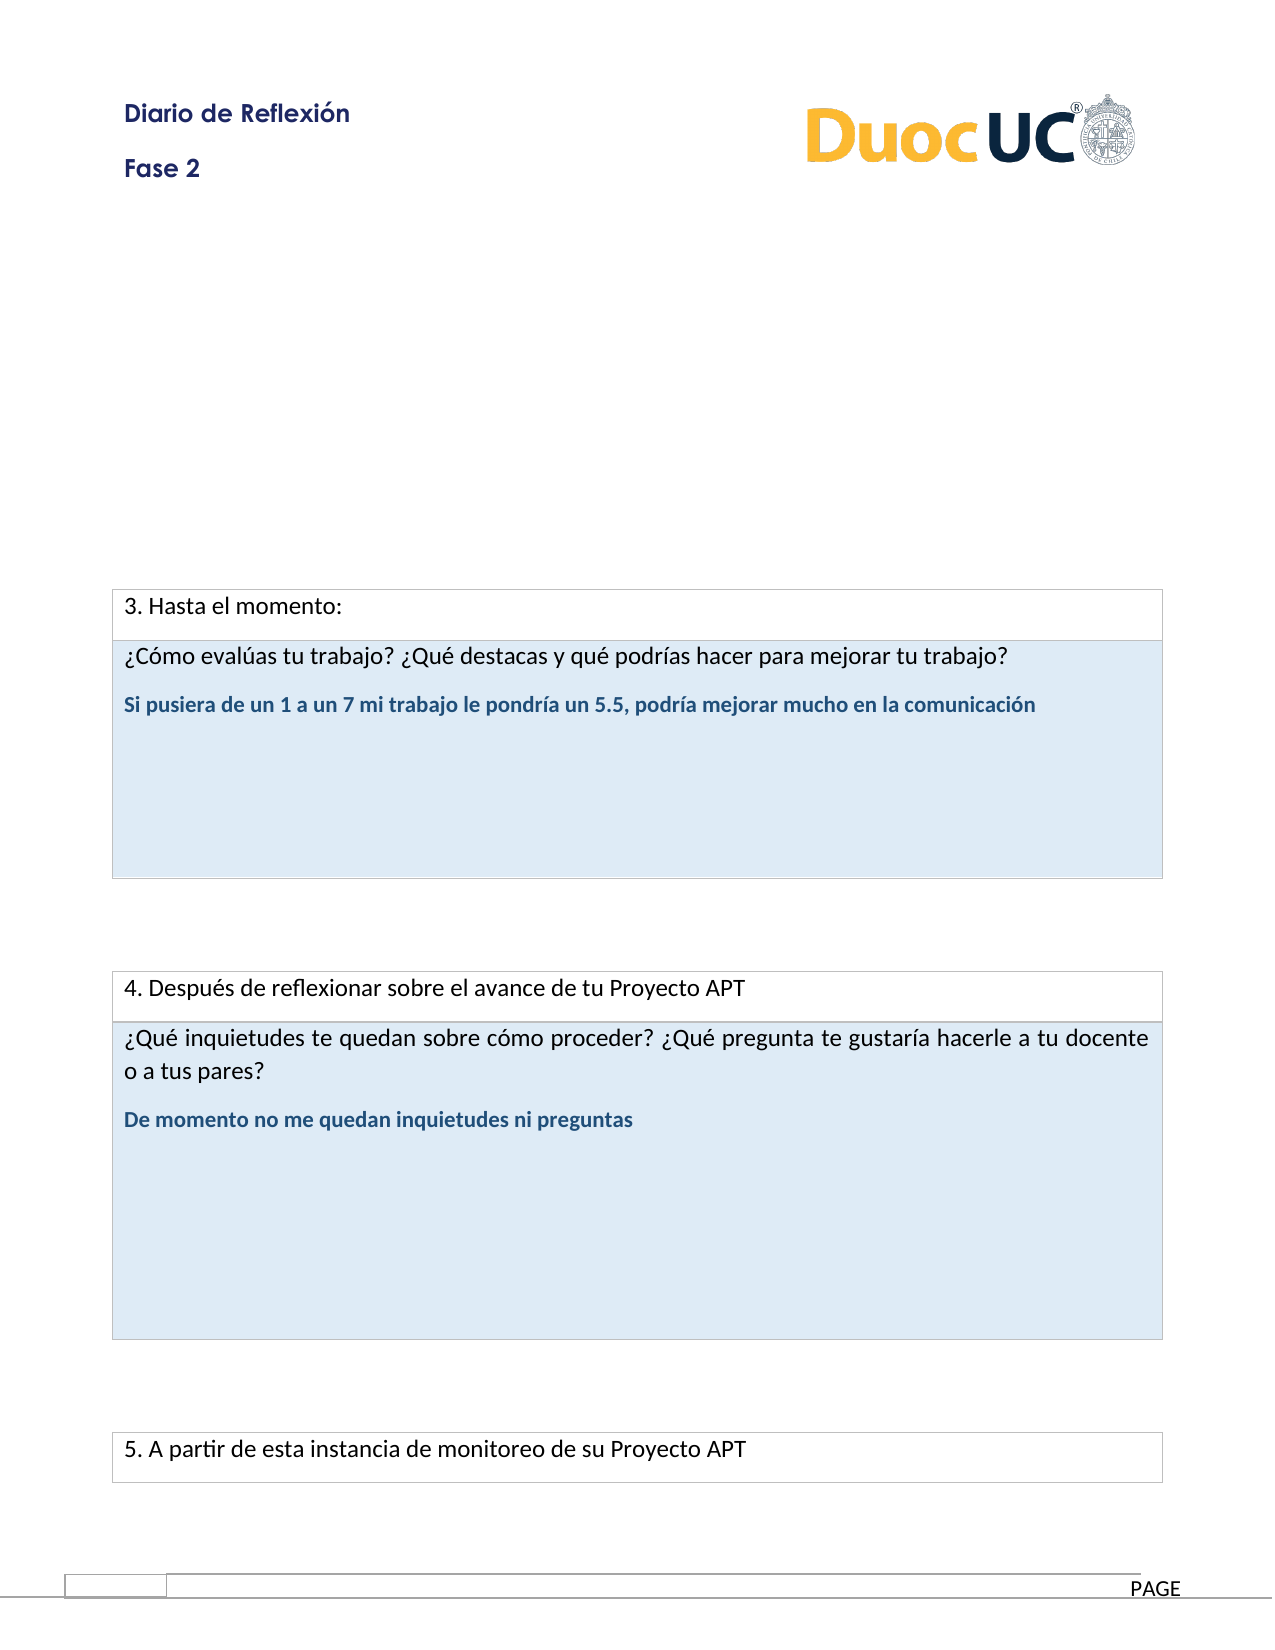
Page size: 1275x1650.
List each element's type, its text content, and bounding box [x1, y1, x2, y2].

picture [807, 94, 1135, 165]
table_header 4. Después de reflexionar sobre el avance de tu Proyecto APT [113, 972, 1162, 1021]
table_header 3. Hasta el momento: [113, 590, 1162, 639]
table_header 5. A partir de esta instancia de monitoreo de su Proyecto APT [113, 1433, 1162, 1482]
table_cell ¿Qué inquietudes te quedan sobre cómo proceder? ¿Qué pregunta te gustaría hacerle a tu docente o a tus pares? De momento no me quedan inquietudes ni preguntas [113, 1023, 1162, 1339]
table_cell ¿Cómo evalúas tu trabajo? ¿Qué destacas y qué podrías hacer para mejorar tu trabajo? Si pusiera de un 1 a un 7 mi trabajo le pondría un 5.5, podría mejorar mucho en la comunicación [113, 641, 1162, 877]
